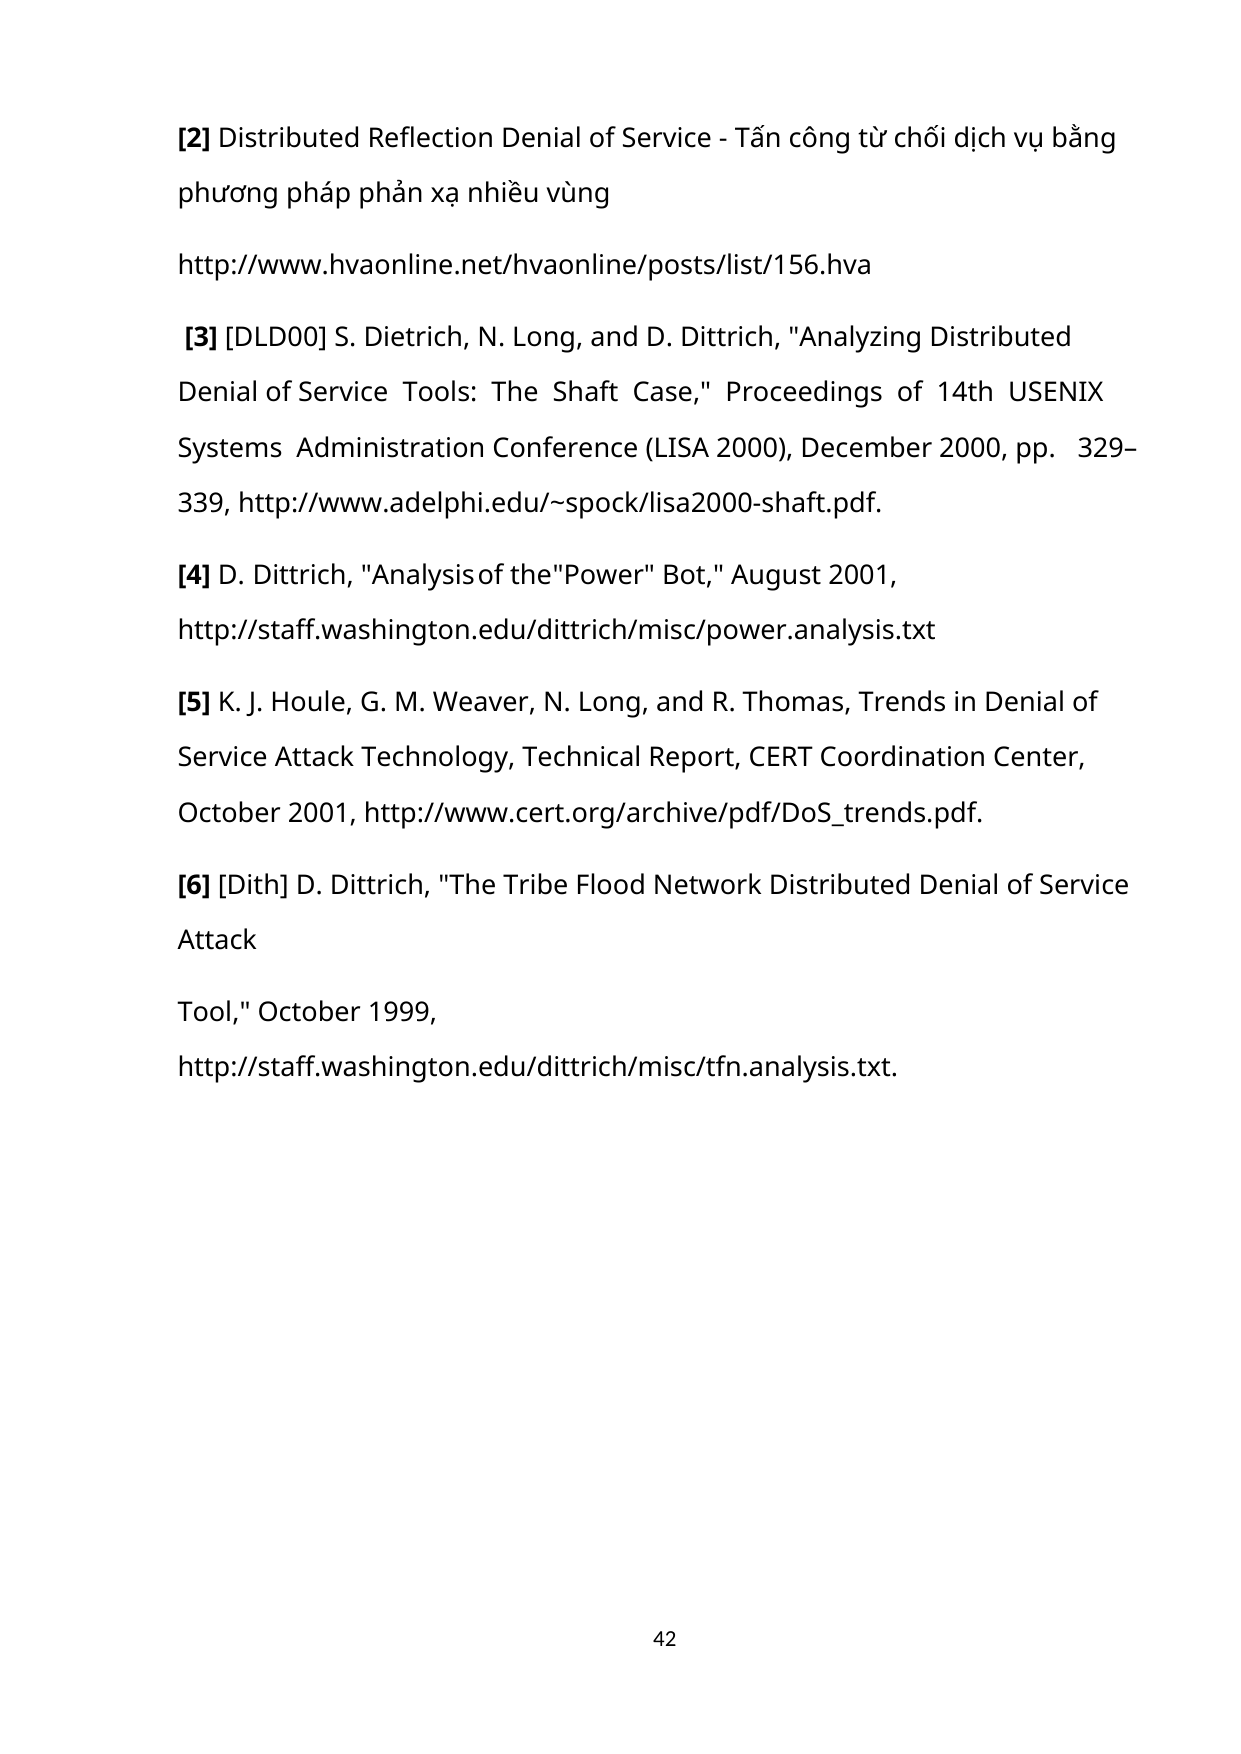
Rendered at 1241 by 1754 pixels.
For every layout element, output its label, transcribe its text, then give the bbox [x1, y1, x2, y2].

text [5] K. J. Houle, G. M. Weaver, N. Long, and R. Thomas, Trends in Denial of Service Attack Technology, Technical Report, CERT Coordination Center, October 2001, http://www.cert.org/archive/pdf/DoS_trends.pdf. [177, 683, 1152, 830]
text [6] [Dith] D. Dittrich, "The Tribe Flood Network Distributed Denial of Service Attack [177, 865, 1152, 957]
text [3] [DLD00] S. Dietrich, N. Long, and D. Dittrich, "Analyzing Distributed Denial of Service Tools: The Shaft Case," Proceedings of 14th USENIX Systems Administration Conference (LISA 2000), December 2000, pp. 329–339, http://www.adelphi.edu/~spock/lisa2000-shaft.pdf. [177, 317, 1152, 520]
text http://www.hvaonline.net/hvaonline/posts/list/156.hva [177, 245, 1152, 282]
text Tool," October 1999, http://staff.washington.edu/dittrich/misc/tfn.analysis.txt. [177, 992, 1152, 1085]
text [4] D. Dittrich, "Analysis of the "Power" Bot," August 2001, http://staff.washington.edu/dittrich/misc/power.analysis.txt [177, 555, 1152, 647]
text [2] Distributed Reflection Denial of Service - Tấn công từ chối dịch vụ bằng phương pháp phản xạ nhiều vùng [177, 118, 1152, 210]
